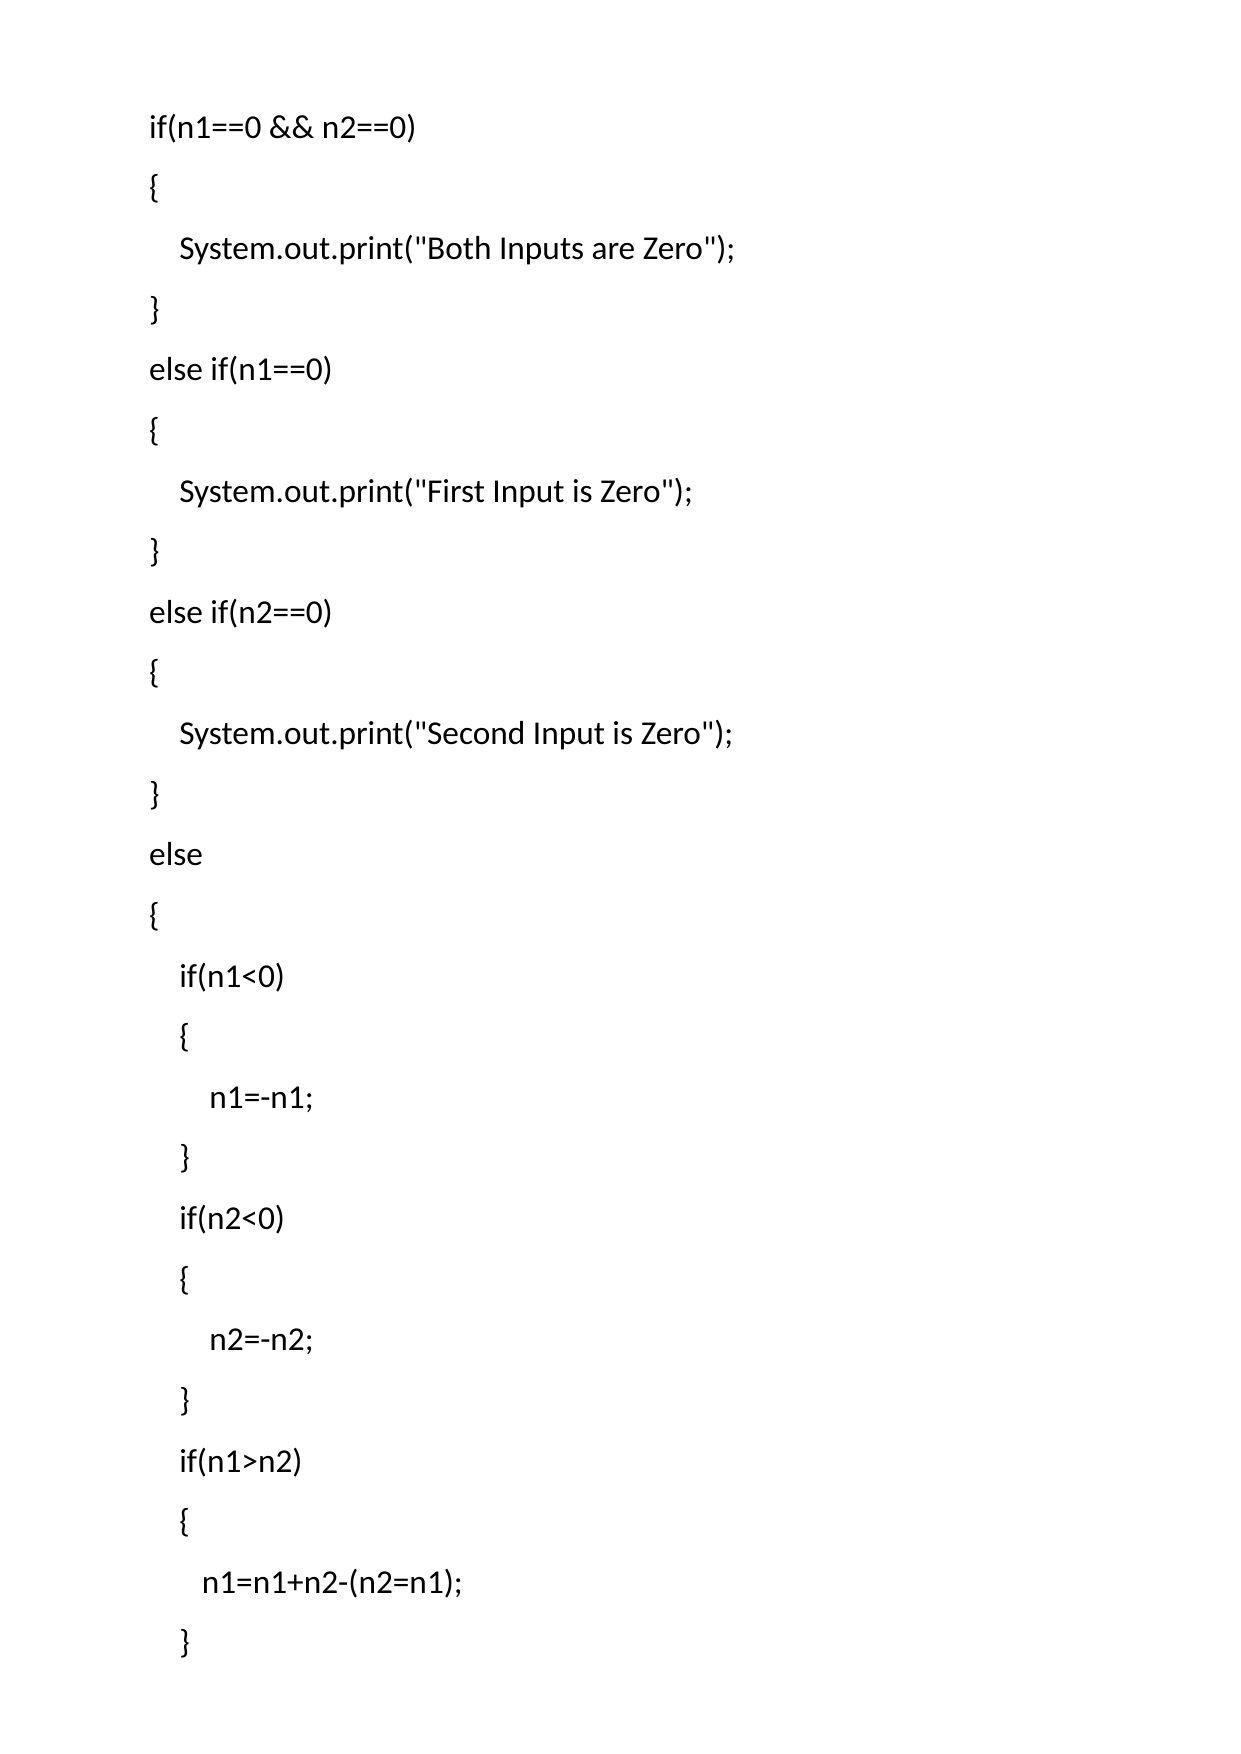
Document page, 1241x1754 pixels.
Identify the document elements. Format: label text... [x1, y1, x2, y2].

text } [89, 1622, 1181, 1662]
text { [89, 167, 1181, 207]
text } [89, 530, 1181, 571]
text { [89, 1500, 1181, 1541]
text n1=n1+n2-(n2=n1); [89, 1561, 1181, 1602]
text if(n1==0 && n2==0) [89, 106, 1181, 147]
text { [89, 1258, 1181, 1298]
text { [89, 652, 1181, 692]
text else [89, 833, 1181, 874]
text } [89, 1137, 1181, 1177]
text if(n2<0) [89, 1197, 1181, 1238]
text { [89, 894, 1181, 935]
text { [89, 409, 1181, 450]
text System.out.print("First Input is Zero"); [89, 470, 1181, 510]
text if(n1<0) [89, 955, 1181, 995]
text if(n1>n2) [89, 1440, 1181, 1480]
text System.out.print("Second Input is Zero"); [89, 712, 1181, 753]
text n1=-n1; [89, 1076, 1181, 1117]
text } [89, 1379, 1181, 1420]
text else if(n1==0) [89, 348, 1181, 389]
text } [89, 773, 1181, 813]
text System.out.print("Both Inputs are Zero"); [89, 227, 1181, 268]
text else if(n2==0) [89, 591, 1181, 632]
text n2=-n2; [89, 1318, 1181, 1359]
text } [89, 288, 1181, 328]
text { [89, 1015, 1181, 1056]
